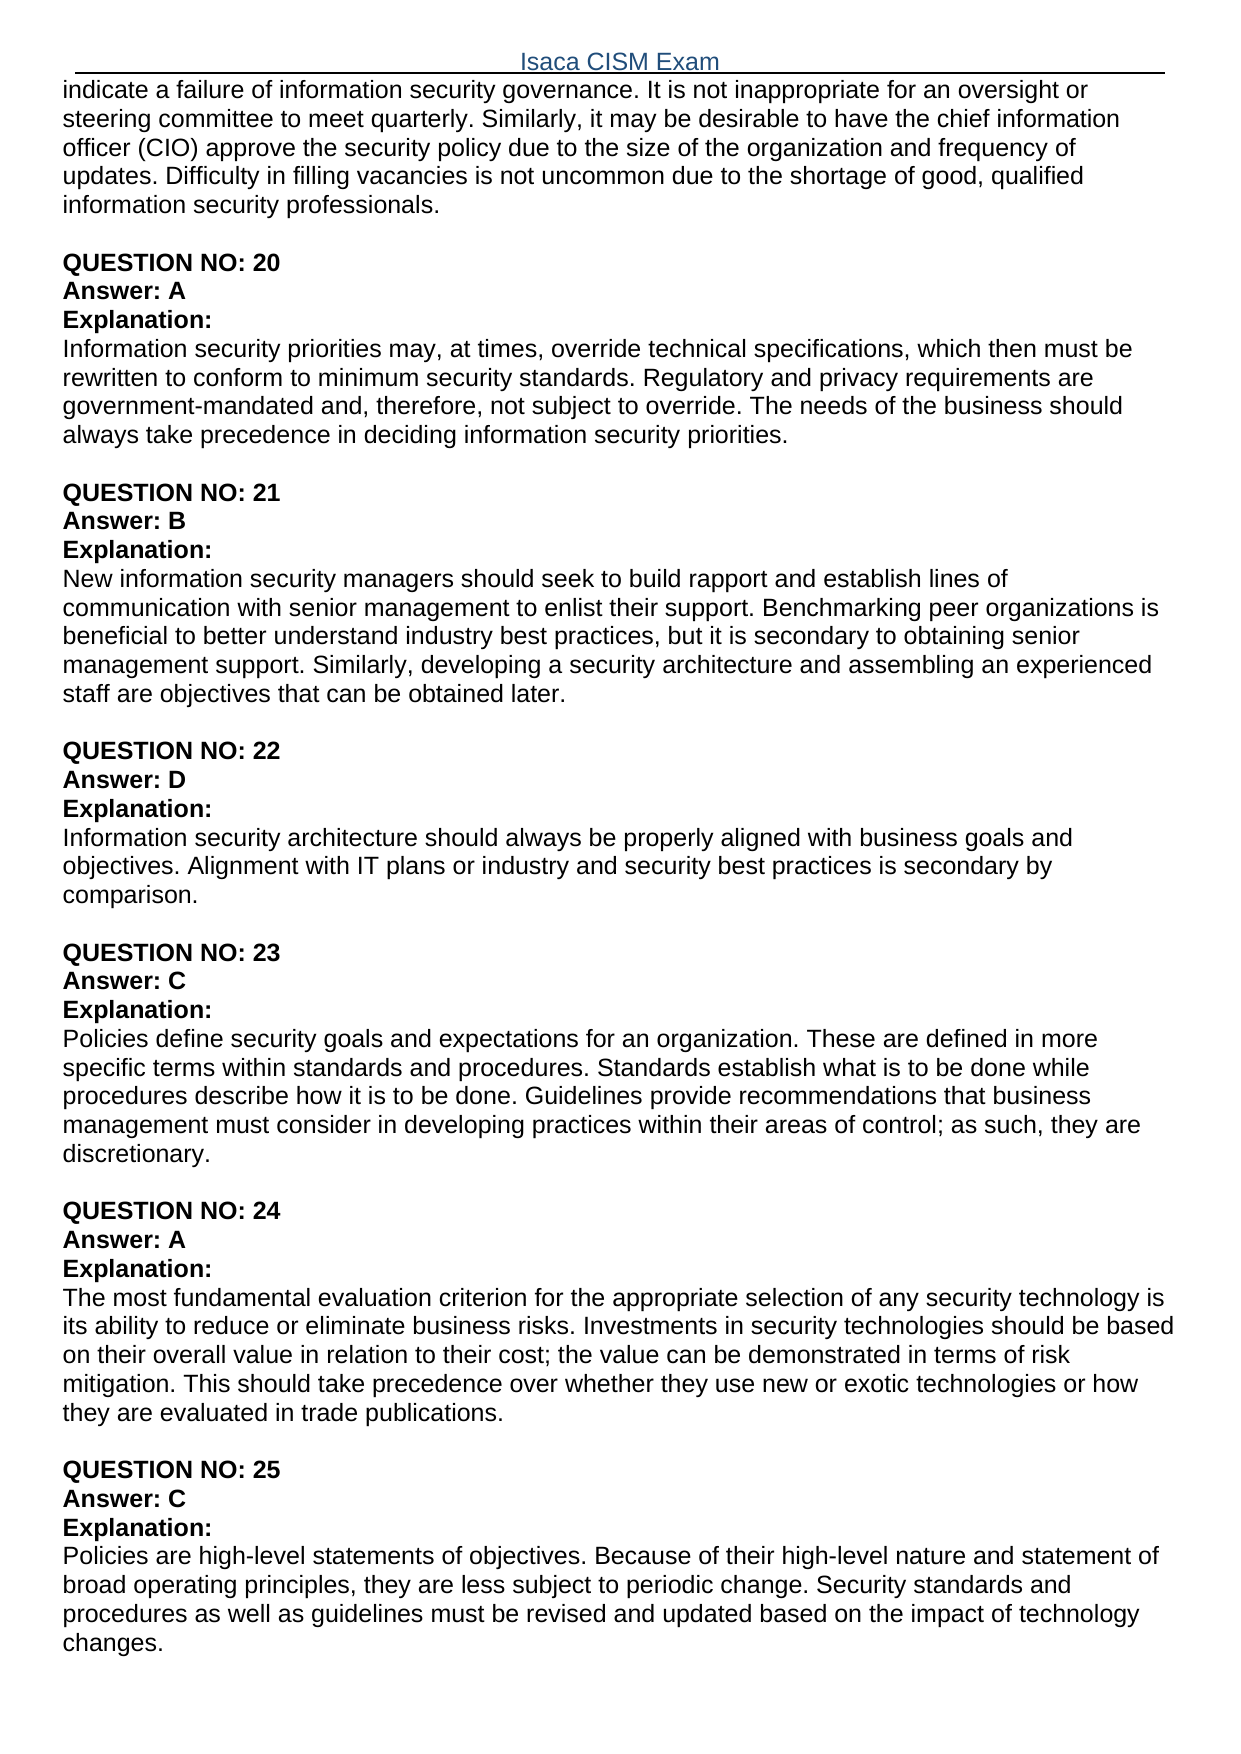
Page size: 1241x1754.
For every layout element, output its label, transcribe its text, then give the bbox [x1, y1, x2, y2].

text New information security managers should seek to build rapport and establish lines of [62, 564, 1178, 592]
text Information security architecture should always be properly aligned with business goals and objectives. Alignment with IT plans or industry and security best practices is secondary by comparison. [62, 822, 1178, 909]
text Explanation: [62, 794, 1178, 822]
text QUESTION NO: 20 [62, 247, 1178, 276]
text Explanation: [62, 995, 1178, 1024]
text QUESTION NO: 22 [62, 736, 1178, 765]
text Explanation: [62, 535, 1178, 564]
text Policies are high-level statements of objectives. Because of their high-level nature and statement of broad operating principles, they are less subject to periodic change. Security standards and procedures as well as guidelines must be revised and updated based on the impact of technology changes. [62, 1541, 1178, 1656]
text Answer: C [62, 966, 1178, 995]
text Explanation: [62, 1512, 1178, 1541]
text Answer: B [62, 506, 1178, 535]
text QUESTION NO: 23 [62, 937, 1178, 966]
text communication with senior management to enlist their support. Benchmarking peer organizations is beneficial to better understand industry best practices, but it is secondary to obtaining senior management support. Similarly, developing a security architecture and assembling an experienced staff are objectives that can be obtained later. [62, 592, 1178, 707]
text Answer: C [62, 1484, 1178, 1512]
text QUESTION NO: 25 [62, 1455, 1178, 1484]
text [62, 75, 1178, 219]
text Answer: A [62, 1225, 1178, 1254]
text Answer: D [62, 765, 1178, 794]
text QUESTION NO: 24 [62, 1196, 1178, 1225]
text Policies define security goals and expectations for an organization. These are defined in more specific terms within standards and procedures. Standards establish what is to be done while procedures describe how it is to be done. Guidelines provide recommendations that business management must consider in developing practices within their areas of control; as such, they are discretionary. [62, 1024, 1178, 1167]
text Information security priorities may, at times, override technical specifications, which then must be rewritten to conform to minimum security standards. Regulatory and privacy requirements are government-mandated and, therefore, not subject to override. The needs of the business should always take precedence in deciding information security priorities. [62, 334, 1178, 449]
text The most fundamental evaluation criterion for the appropriate selection of any security technology is its ability to reduce or eliminate business risks. Investments in security technologies should be based on their overall value in relation to their cost; the value can be demonstrated in terms of risk mitigation. This should take precedence over whether they use new or exotic technologies or how they are evaluated in trade publications. [62, 1282, 1178, 1426]
text Explanation: [62, 305, 1178, 334]
text Answer: A [62, 276, 1178, 305]
text QUESTION NO: 21 [62, 477, 1178, 506]
text Explanation: [62, 1254, 1178, 1282]
